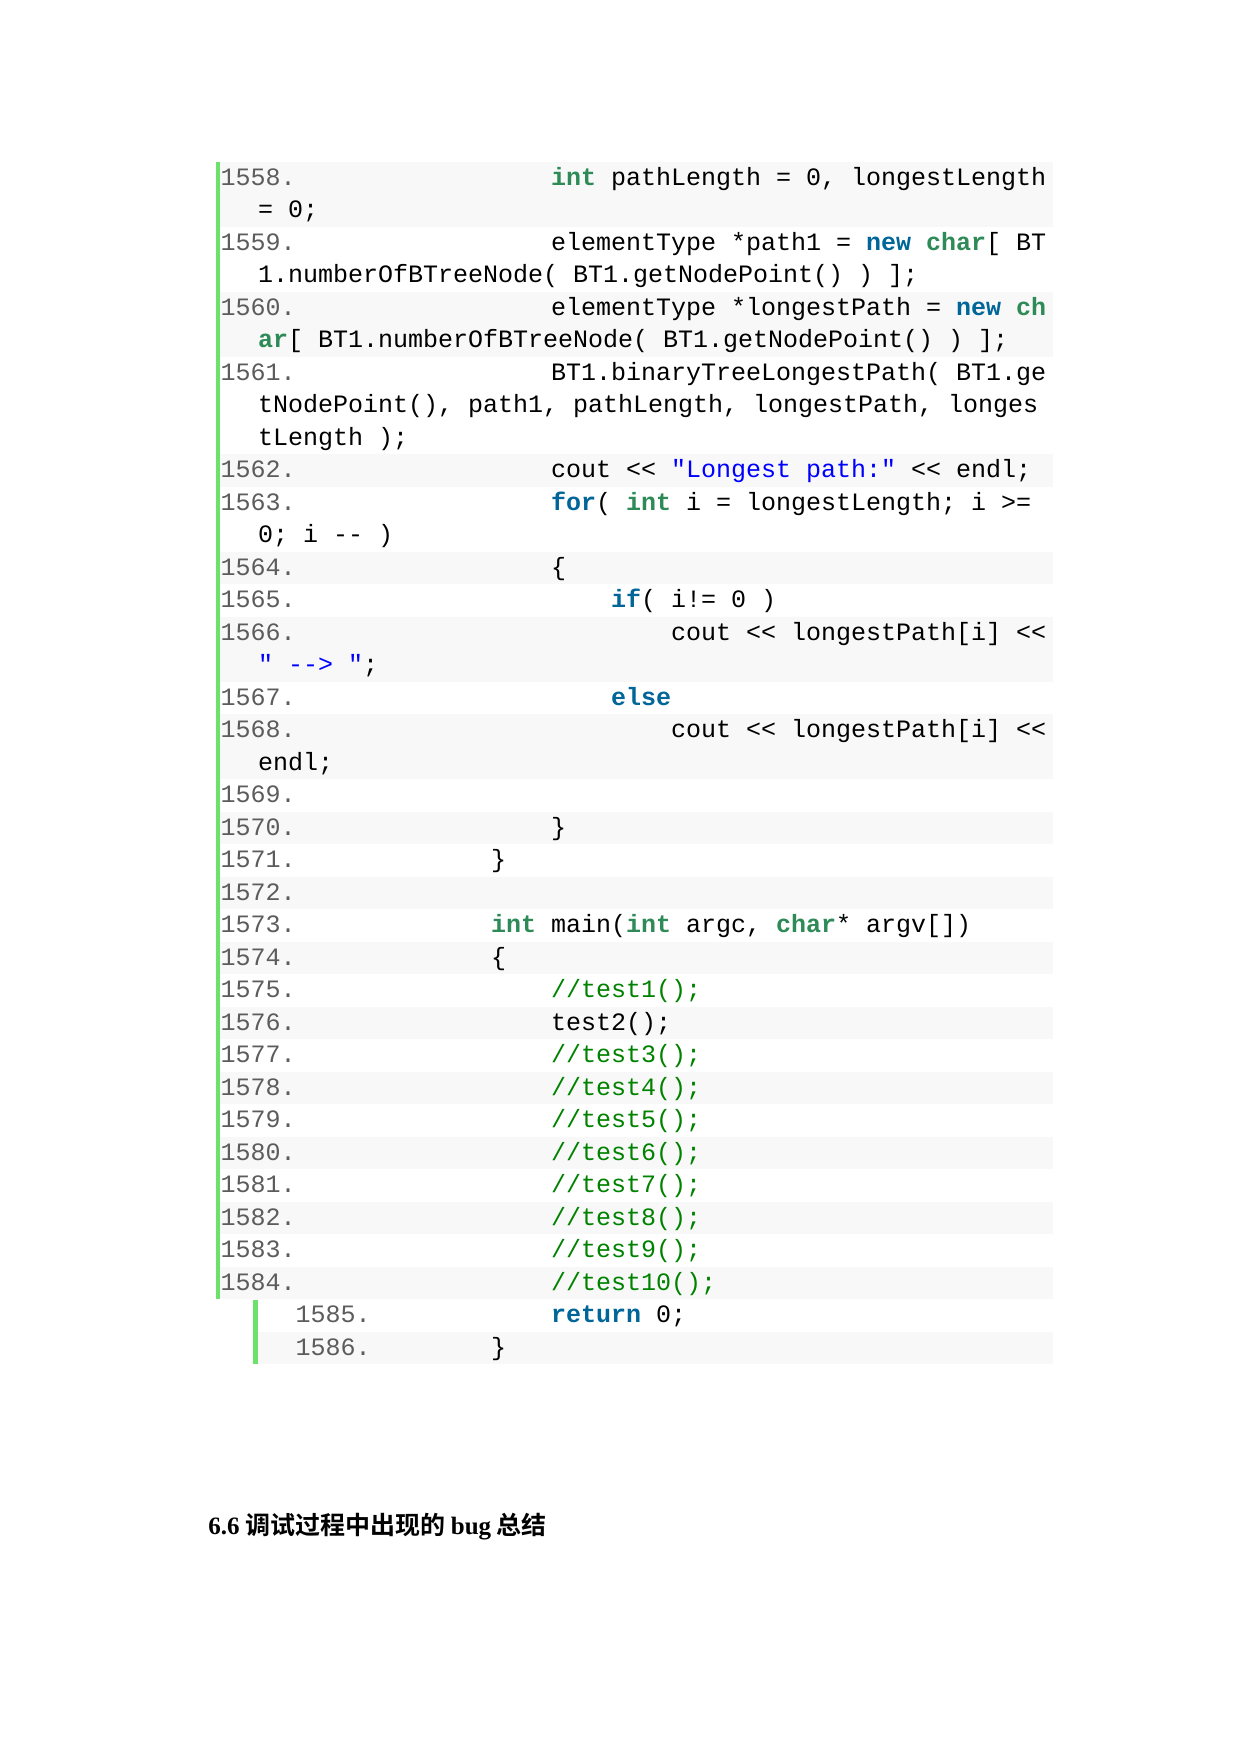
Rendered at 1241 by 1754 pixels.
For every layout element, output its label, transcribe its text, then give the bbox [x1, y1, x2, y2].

list //test9(); [220, 1234, 1053, 1267]
list return 0; [253, 1299, 1053, 1332]
list } [220, 844, 1053, 877]
list elementType *path1 = new char[ BT1.numberOfBTreeNode( BT1.getNodePoint() ) ]; [220, 227, 1053, 292]
text 6.6 调试过程中出现的bug总结 [187, 1491, 1053, 1556]
list cout << longestPath[i] << endl; [220, 714, 1053, 779]
list if( i!= 0 ) [220, 584, 1053, 617]
list //test3(); [220, 1039, 1053, 1072]
list cout << longestPath[i] << " --> "; [220, 617, 1053, 682]
list { [220, 942, 1053, 974]
list //test6(); [220, 1137, 1053, 1169]
list //test1(); [220, 974, 1053, 1007]
list } [220, 812, 1053, 844]
list //test4(); [220, 1072, 1053, 1104]
list int main(int argc, char* argv[]) [220, 909, 1053, 942]
list else [220, 682, 1053, 714]
list cout << "Longest path:" << endl; [220, 454, 1053, 487]
list for( int i = longestLength; i >= 0; i -- ) [220, 487, 1053, 552]
list int pathLength = 0, longestLength = 0; [220, 162, 1053, 227]
list BT1.binaryTreeLongestPath( BT1.getNodePoint(), path1, pathLength, longestPath, longestLength ); [220, 357, 1053, 454]
list //test7(); [220, 1169, 1053, 1202]
list //test8(); [220, 1202, 1053, 1234]
list { [220, 552, 1053, 584]
list //test10(); [220, 1267, 1053, 1299]
list elementType *longestPath = new char[ BT1.numberOfBTreeNode( BT1.getNodePoint() ) ]; [220, 292, 1053, 357]
list } [258, 1332, 1053, 1364]
list test2(); [220, 1007, 1053, 1039]
list //test5(); [220, 1104, 1053, 1137]
